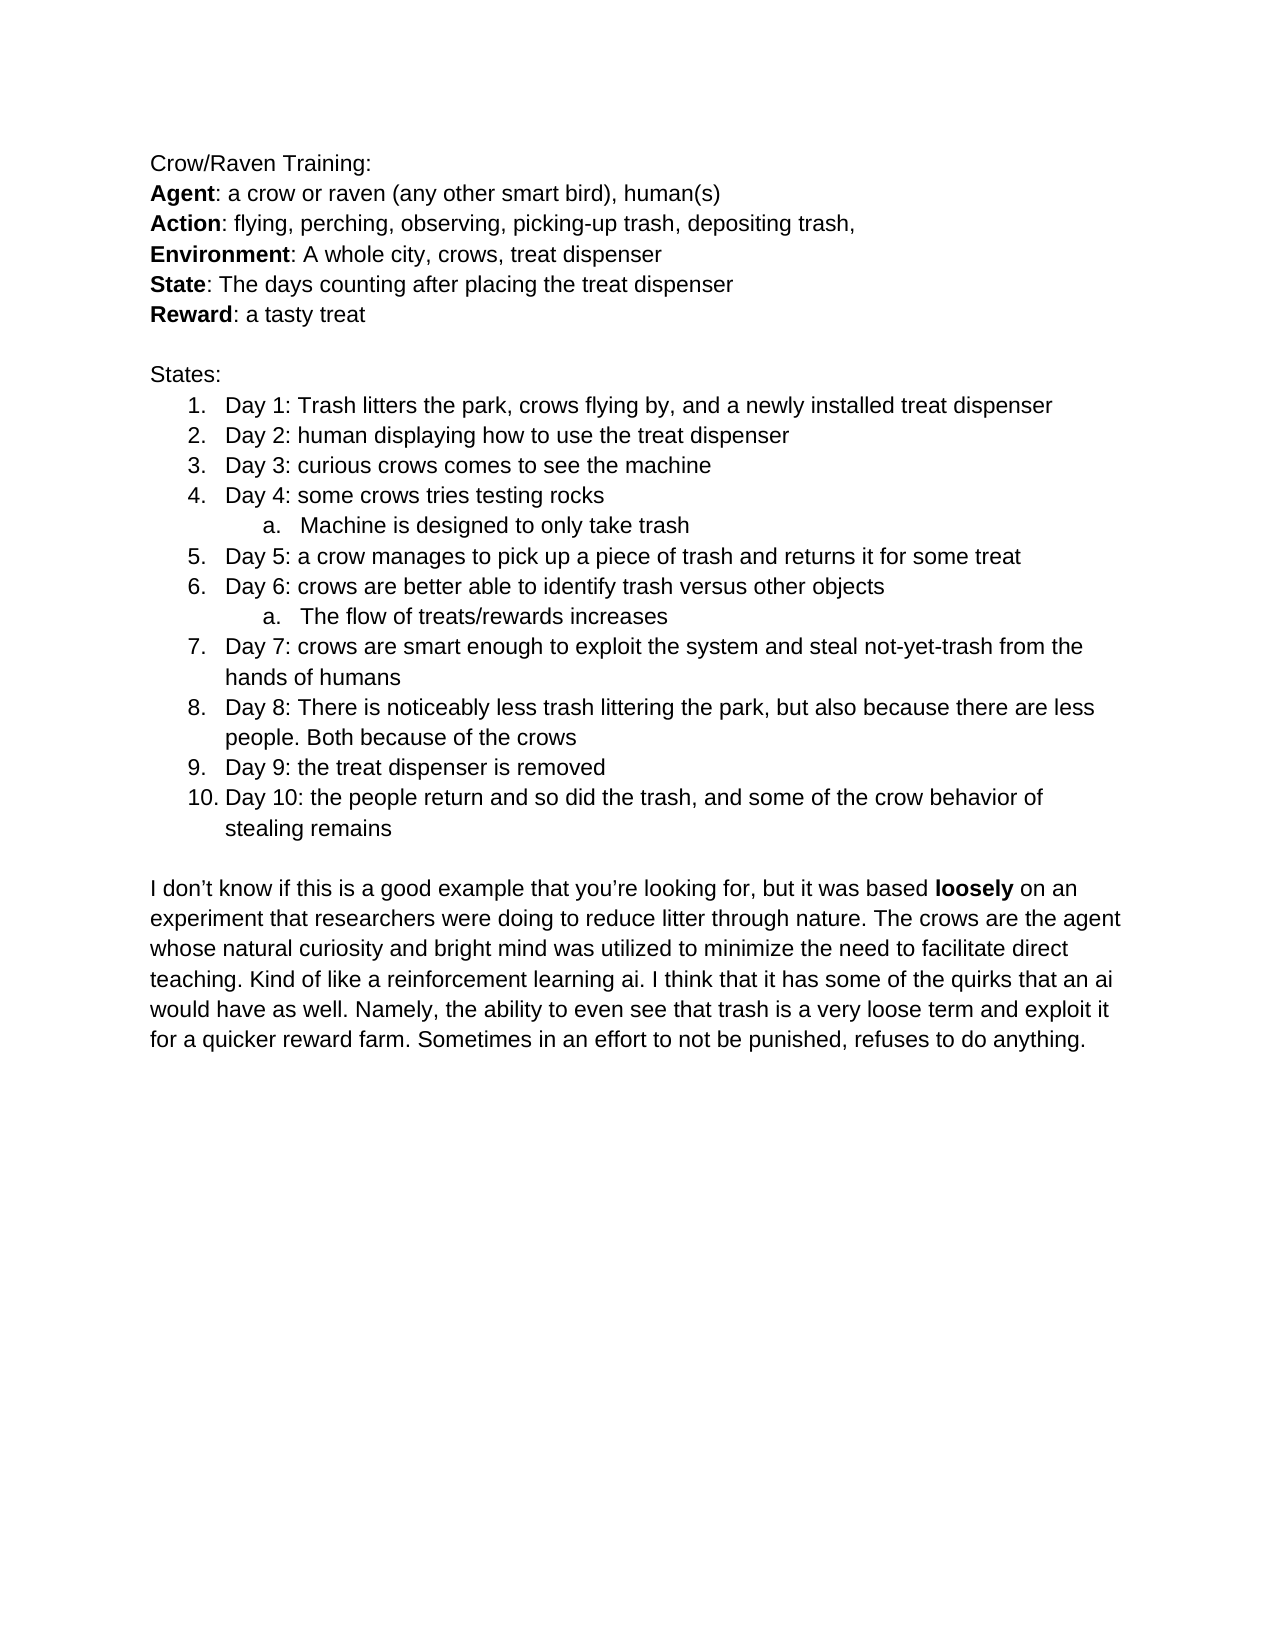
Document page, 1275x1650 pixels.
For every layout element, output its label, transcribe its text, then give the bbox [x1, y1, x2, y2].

text Crow/Raven Training: [150, 150, 1125, 176]
text Environment: A whole city, crows, treat dispenser [150, 241, 1125, 267]
list Day 10: the people return and so did the trash, and some of the crow behavior of stealing remains [187, 784, 1125, 841]
text State: The days counting after placing the treat dispenser [150, 271, 1125, 297]
list Day 8: There is noticeably less trash littering the park, but also because there are less people. Both because of the crows [187, 694, 1125, 750]
text Reward: a tasty treat [150, 301, 1125, 327]
text Agent: a crow or raven (any other smart bird), human(s) [150, 180, 1125, 207]
list Day 7: crows are smart enough to exploit the system and steal not-yet-trash from the hands of humans [187, 633, 1125, 690]
list Day 4: some crows tries testing rocks [187, 482, 1125, 509]
list Day 3: curious crows comes to see the machine [187, 452, 1125, 478]
list Day 6: crows are better able to identify trash versus other objects [187, 573, 1125, 599]
list Machine is designed to only take trash [262, 512, 1125, 539]
text I don’t know if this is a good example that you’re looking for, but it was based loosely on an experiment that researchers were doing to reduce litter through nature. The crows are the agent whose natural curiosity and bright mind was utilized to minimize the need to facilitate direct teaching. Kind of like a reinforcement learning ai. I think that it has some of the quirks that an ai would have as well. Namely, the ability to even see that trash is a very loose term and exploit it for a quicker reward farm. Sometimes in an effort to not be punished, refuses to do anything. [150, 875, 1125, 1052]
list Day 1: Trash litters the park, crows flying by, and a newly installed treat dispenser [187, 392, 1125, 418]
list Day 9: the treat dispenser is removed [187, 754, 1125, 781]
list Day 2: human displaying how to use the treat dispenser [187, 422, 1125, 448]
list Day 5: a crow manages to pick up a piece of trash and returns it for some treat [187, 543, 1125, 569]
list The flow of treats/rewards increases [262, 603, 1125, 629]
text States: [150, 361, 1125, 388]
text Action: flying, perching, observing, picking-up trash, depositing trash, [150, 210, 1125, 237]
